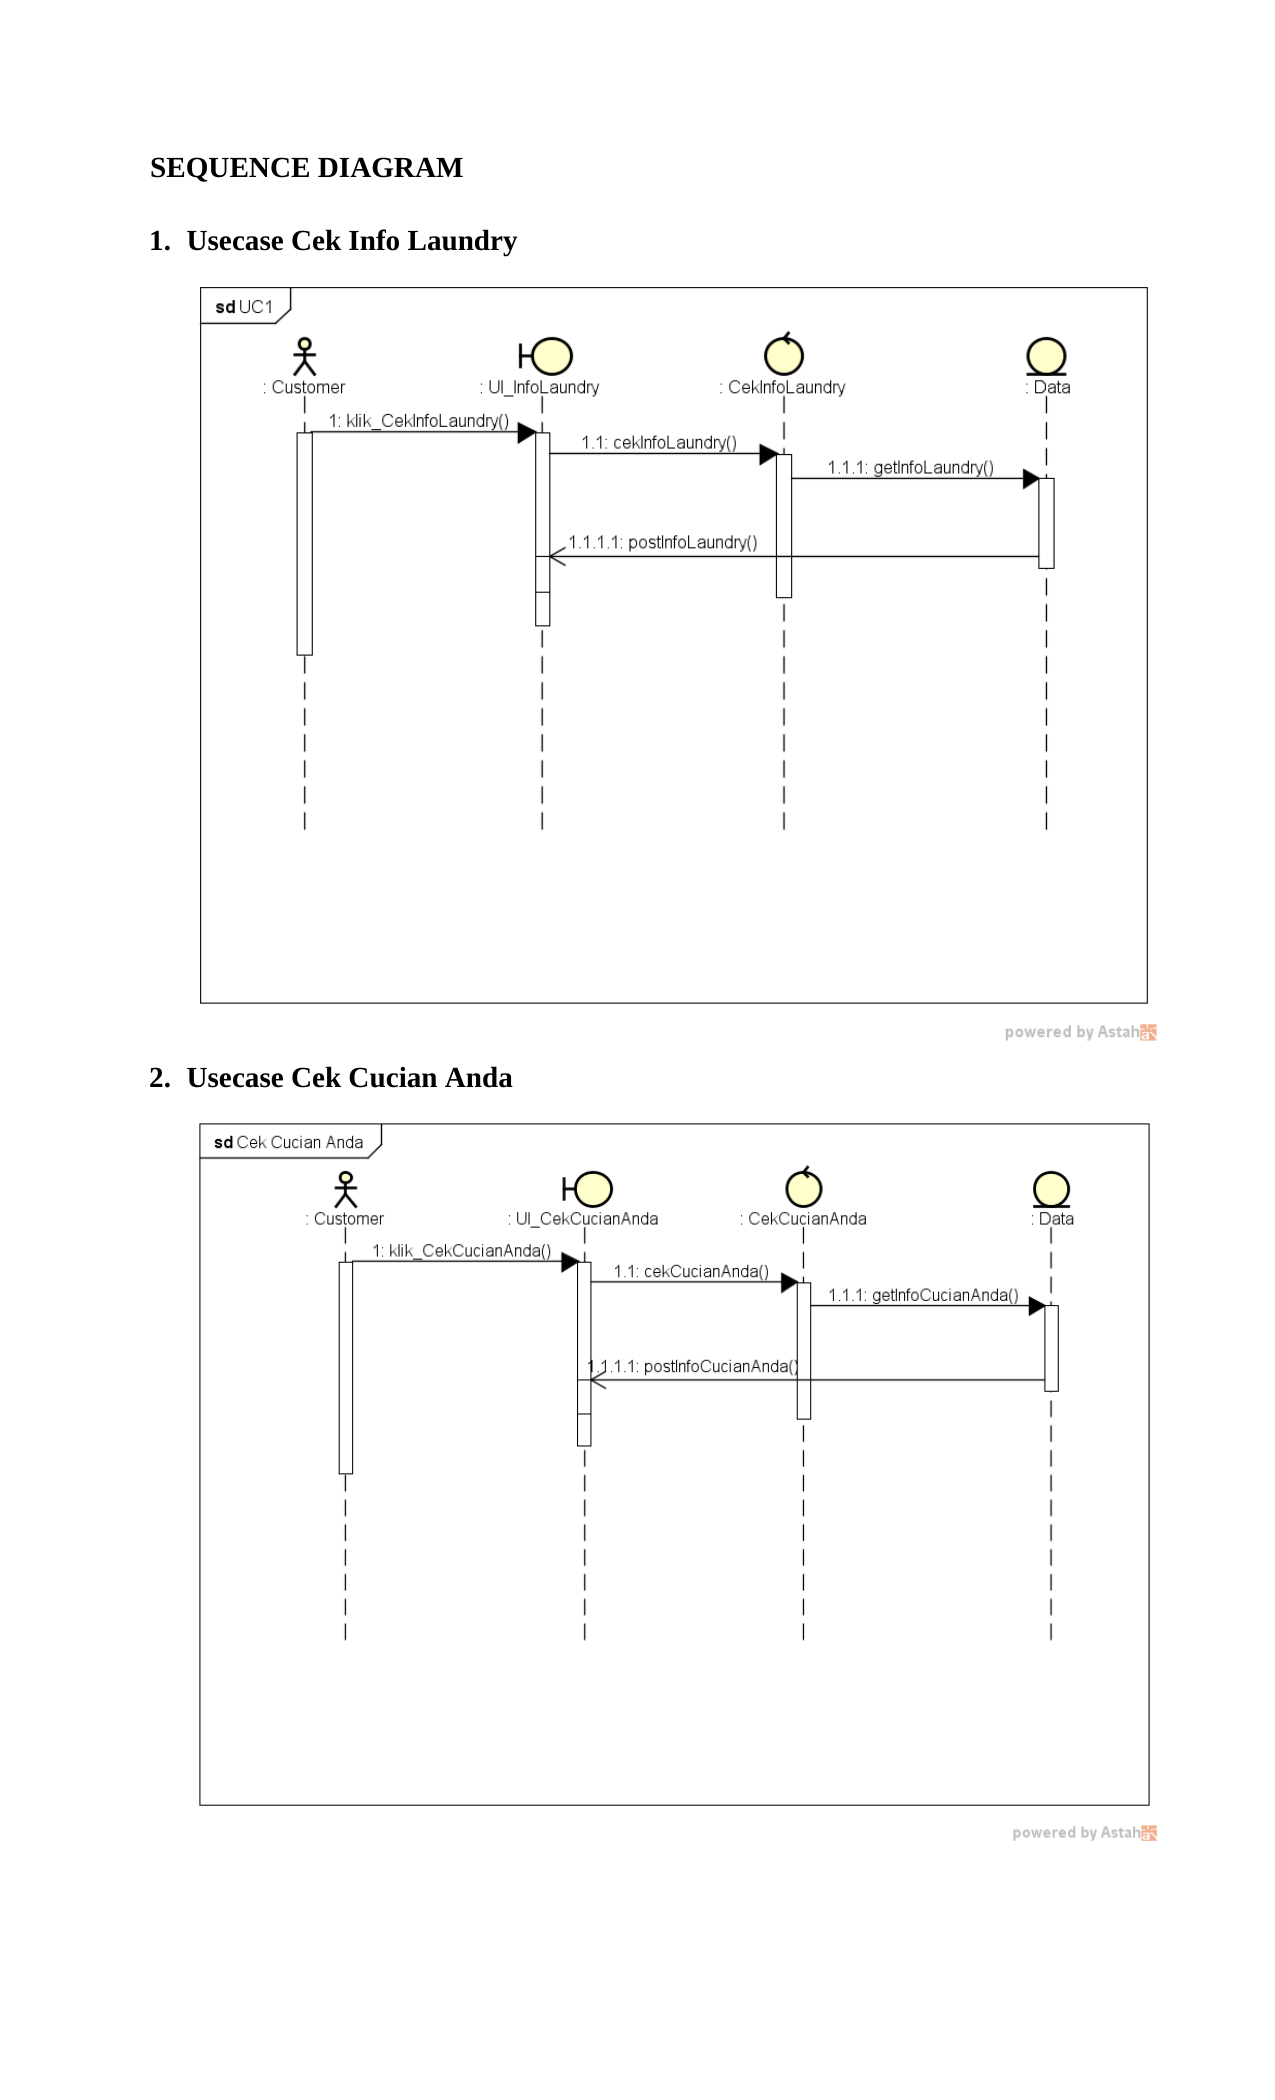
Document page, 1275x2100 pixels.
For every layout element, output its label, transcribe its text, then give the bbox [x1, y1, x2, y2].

list Usecase Cek Cucian Anda [149, 1060, 1125, 1093]
text SEQUENCE DIAGRAM [150, 150, 1127, 183]
picture [186, 273, 1162, 1046]
list Usecase Cek Info Laundry [149, 223, 1125, 256]
picture [186, 1110, 1162, 1846]
